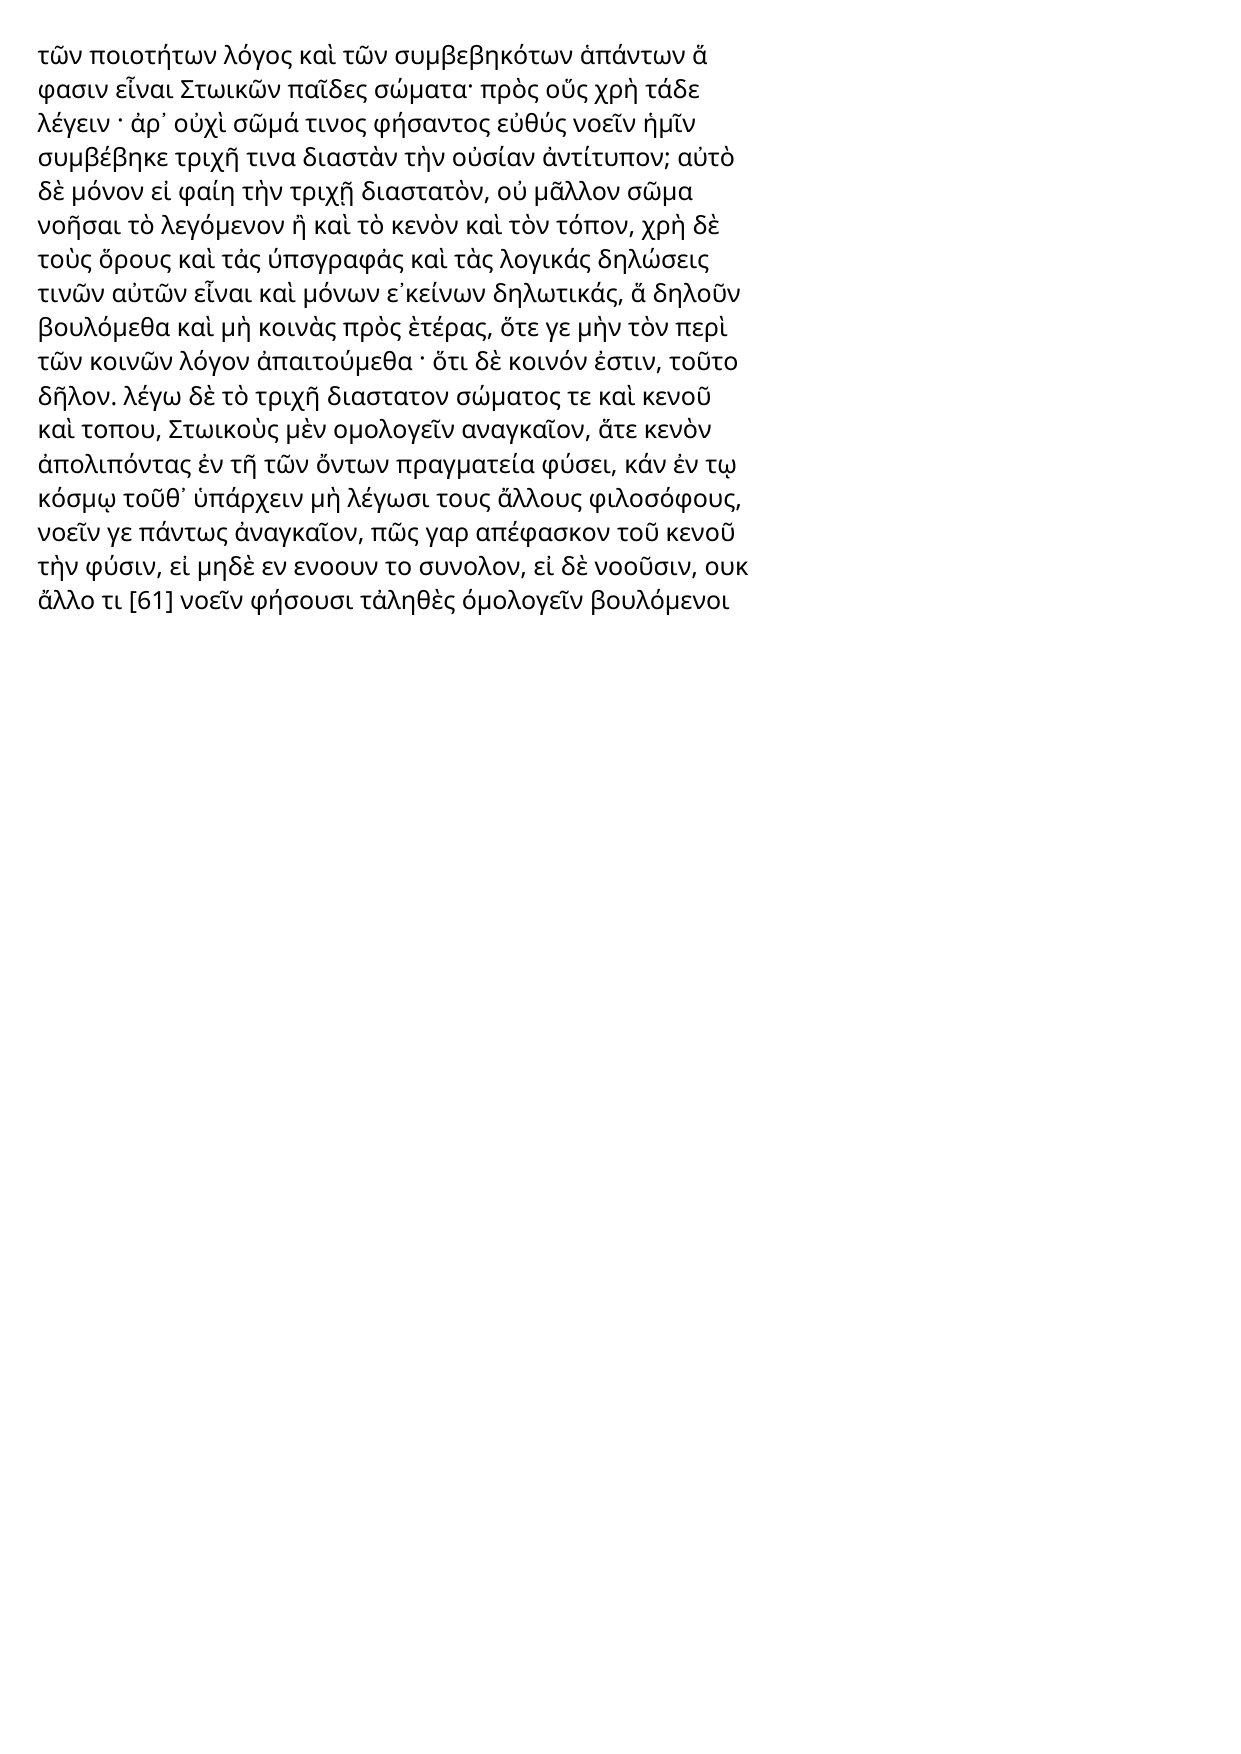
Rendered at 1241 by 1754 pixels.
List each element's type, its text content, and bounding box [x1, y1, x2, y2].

text τῶν ποιοτήτων λόγος καὶ τῶν συμβεβηκότων ἁπάντων ἅ φασιν εἶναι Στωικῶν παῖδες σώματα· πρὸς οὕς χρὴ τάδε λέγειν · ἀρ᾽ οὐχὶ σῶμά τινος φήσαντος εὐθύς νοεῖν ἡμῖν συμβέβηκε τριχῆ τινα διαστὰν τὴν οὐσίαν ἀντίτυπον; αὐτὸ δὲ μόνον εἰ φαίη τὴν τριχῇ διαστατὸν, οὐ μᾶλλον σῶμα νοῆσαι τὸ λεγόμενον ἢ καὶ τὸ κενὸν καὶ τὸν τόπον, χρὴ δὲ τοὺς ὅρους καὶ τἀς ύπσγραφἀς καὶ τὰς λογικάς δηλώσεις τινῶν αὐτῶν εἶναι καὶ μόνων ε᾽κείνων δηλωτικάς, ἅ δηλοῦν βουλόμεθα καὶ μὴ κοινὰς πρὸς ὲτέρας, ὅτε γε μὴν τὸν περὶ τῶν κοινῶν λόγον ἀπαιτούμεθα · ὅτι δὲ κοινόν ἐστιν, τοῦτο δῆλον. λέγω δὲ τὸ τριχῆ διαστατον σώματος τε καὶ κενοῦ καὶ τοπου, Στωικοὺς μὲν ομολογεῖν αναγκαῖον, ἅτε κενὸν ἀπολιπόντας ἐν τῆ τῶν ὄντων πραγματεία φύσει, κάν ἐν τῳ κόσμῳ τοῦθ᾽ ὑπάρχειν μὴ λέγωσι τους ἄλλους φιλοσόφους, νοεῖν γε πάντως ἀναγκαῖον, πῶς γαρ απέφασκον τοῦ κενοῦ τὴν φύσιν, εἰ μηδὲ εν ενοουν το συνολον, εἰ δὲ νοοῦσιν, ουκ ἄλλο τι [61] νοεῖν φήσουσι τἀληθὲς όμολογεῖν βουλόμενοι [37, 37, 1203, 617]
